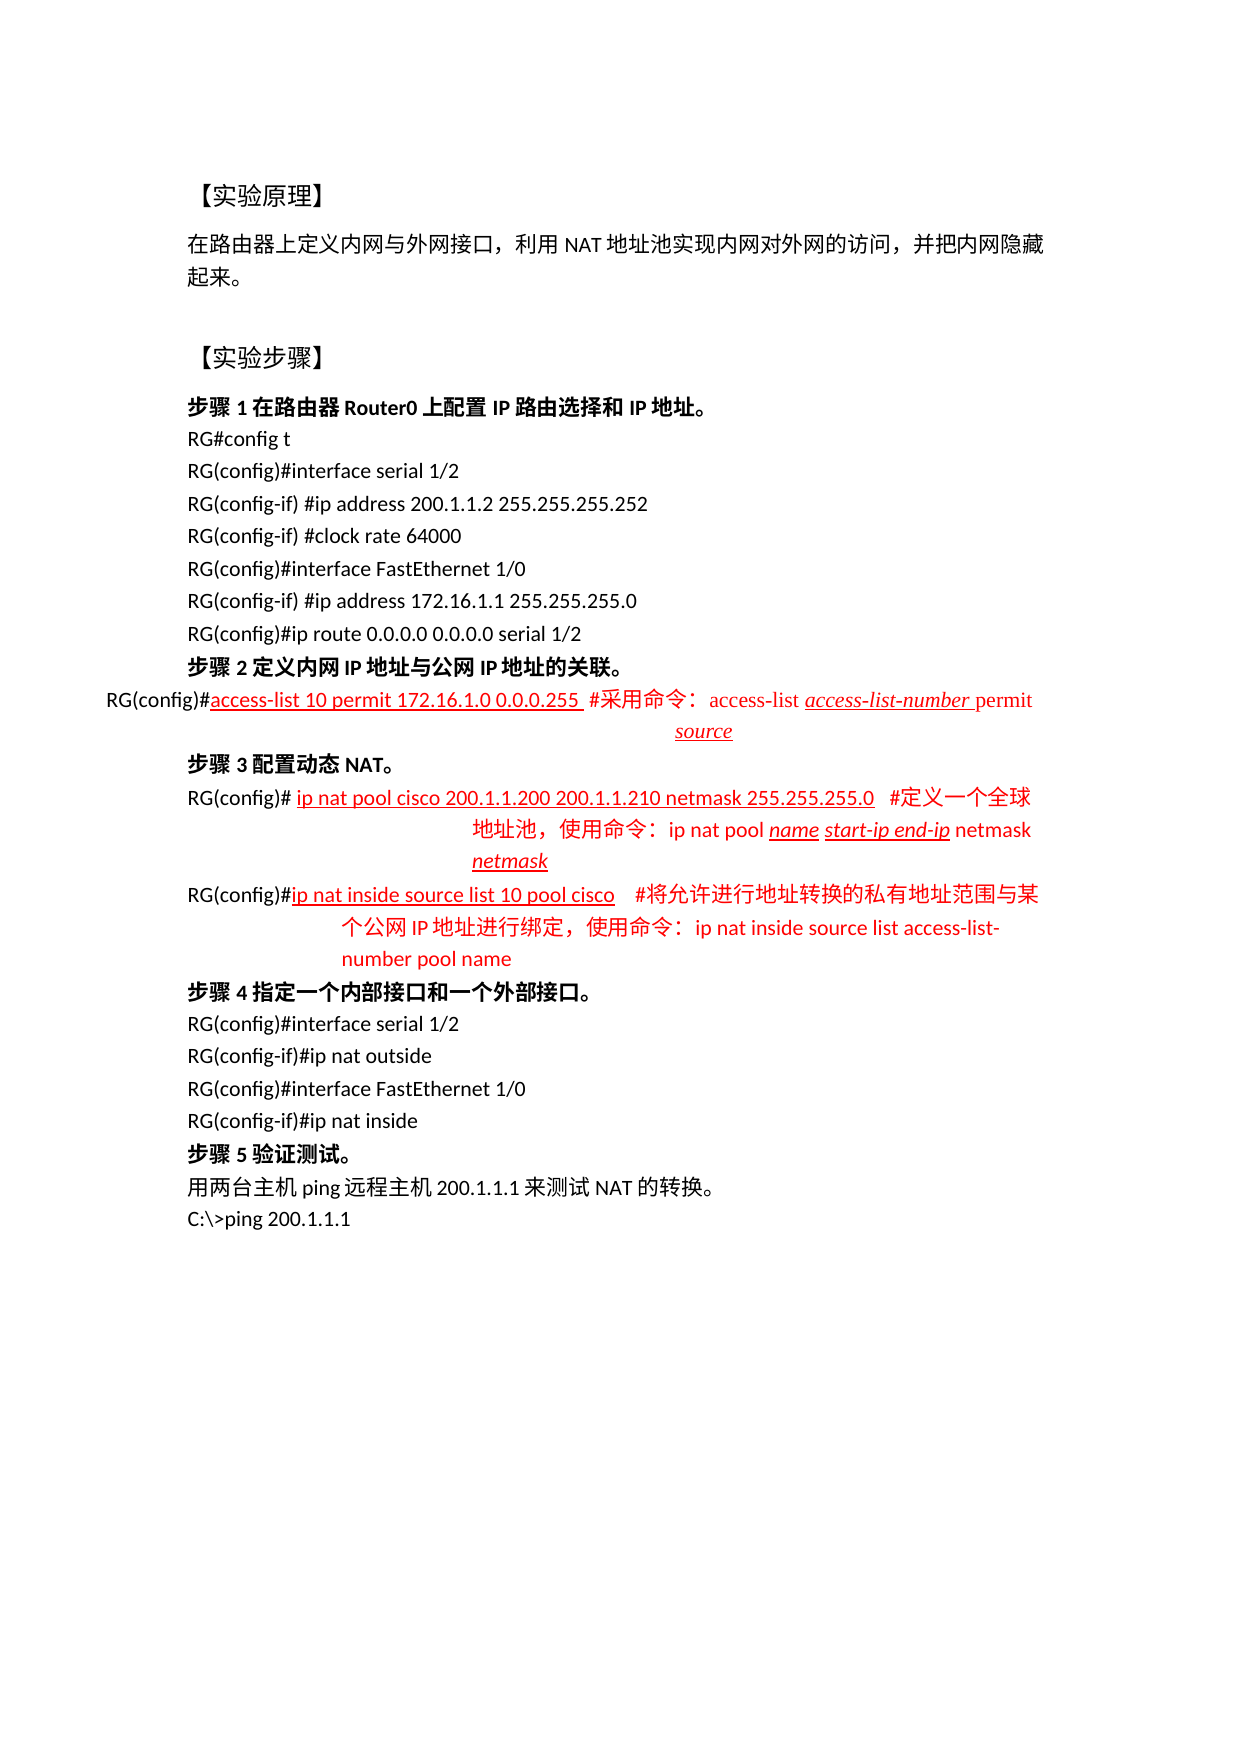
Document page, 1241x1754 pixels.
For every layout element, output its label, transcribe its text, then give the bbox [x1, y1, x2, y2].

text 步骤 4 指定一个内部接口和一个外部接口。 [187, 974, 1053, 1007]
text RG(config-if) #clock rate 64000 [187, 519, 1053, 552]
text RG(config)#interface FastEthernet 1/0 [187, 1072, 1053, 1104]
text RG(config-if) #ip address 200.1.1.2 255.255.255.252 [187, 487, 1053, 519]
text 【实验原理】 [187, 162, 1053, 227]
text 步骤 3 配置动态 NAT。 [187, 747, 1053, 779]
text RG(config-if)#ip nat outside [187, 1039, 1053, 1072]
text RG(config)#interface FastEthernet 1/0 [187, 552, 1053, 584]
text RG(config)#interface serial 1/2 [187, 454, 1053, 487]
text RG(config)#interface serial 1/2 [187, 1007, 1053, 1039]
text 在路由器上定义内网与外网接口，利用 NAT 地址池实现内网对外网的访问，并把内网隐藏起来。 [187, 227, 1053, 292]
text RG(config)#access-list 10 permit 172.16.1.0 0.0.0.255 #采用命令：access-list access-list-number permit source [106, 682, 1053, 747]
text 步骤 1 在路由器Router0上配置 IP 路由选择和 IP 地址。 [187, 389, 1053, 422]
text 用两台主机 ping远程主机200.1.1.1 来测试 NAT 的转换。 [187, 1169, 1053, 1202]
text RG#config t [187, 422, 1053, 454]
text 步骤 2 定义内网IP地址与公网IP地址的关联。 [187, 649, 1053, 682]
text RG(config-if)#ip nat inside [187, 1104, 1053, 1137]
text 步骤 5 验证测试。 [187, 1137, 1053, 1169]
text 【实验步骤】 [187, 324, 1053, 389]
text RG(config)#ip route 0.0.0.0 0.0.0.0 serial 1/2 [187, 617, 1053, 649]
text RG(config-if) #ip address 172.16.1.1 255.255.255.0 [187, 584, 1053, 617]
text C:\>ping 200.1.1.1 [187, 1202, 1053, 1234]
text RG(config)# ip nat pool cisco 200.1.1.200 200.1.1.210 netmask 255.255.255.0 #定义一个全球地址池，使用命令：ip nat pool name start-ip end-ip netmask netmask [187, 779, 1053, 877]
text RG(config)#ip nat inside source list 10 pool cisco #将允许进行地址转换的私有地址范围与某个公网IP地址进行绑定，使用命令：ip nat inside source list access-list-number pool name [187, 877, 1053, 974]
